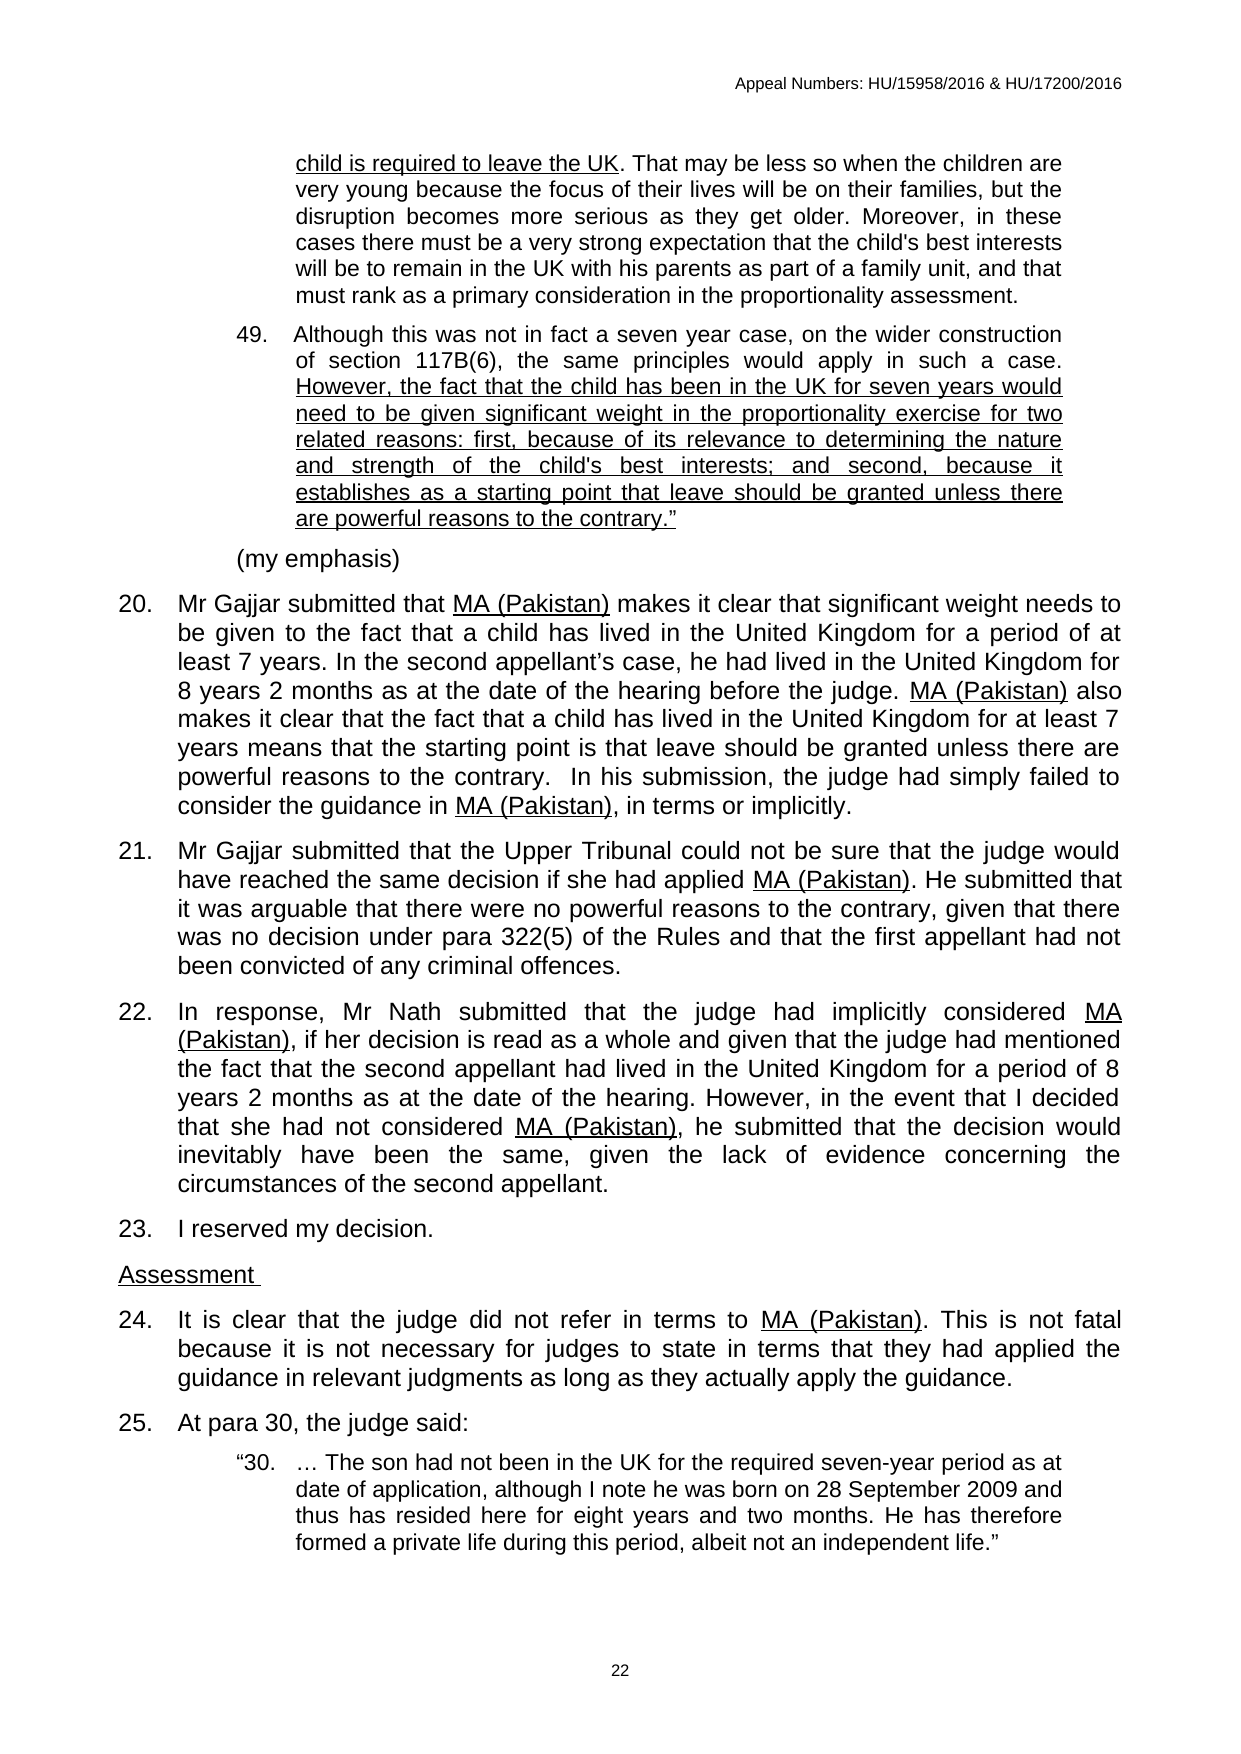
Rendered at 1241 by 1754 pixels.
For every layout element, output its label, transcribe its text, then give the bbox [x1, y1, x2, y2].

list In response, Mr Nath submitted that the judge had implicitly considered MA (Pakistan), if her decision is read as a whole and given that the judge had mentioned the fact that the second appellant had lived in the United Kingdom for a period of 8 years 2 months as at the date of the hearing. However, in the event that I decided that she had not considered MA (Pakistan), he submitted that the decision would inevitably have been the same, given the lack of evidence concerning the circumstances of the second appellant. [118, 996, 1122, 1198]
text Assessment [118, 1260, 1122, 1288]
list Mr Gajjar submitted that the Upper Tribunal could not be sure that the judge would have reached the same decision if she had applied MA (Pakistan). He submitted that it was arguable that there were no powerful reasons to the contrary, given that there was no decision under para 322(5) of the Rules and that the first appellant had not been convicted of any criminal offences. [118, 836, 1122, 980]
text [236, 150, 1063, 308]
text (my emphasis) [236, 544, 1063, 573]
text “30. … The son had not been in the UK for the required seven-year period as at date of application, although I note he was born on 28 September 2009 and thus has resided here for eight years and two months. He has therefore formed a private life during this period, albeit not an independent life.” [236, 1449, 1063, 1555]
list Mr Gajjar submitted that MA (Pakistan) makes it clear that significant weight needs to be given to the fact that a child has lived in the United Kingdom for a period of at least 7 years. In the second appellant’s case, he had lived in the United Kingdom for 8 years 2 months as at the date of the hearing before the judge. MA (Pakistan) also makes it clear that the fact that a child has lived in the United Kingdom for at least 7 years means that the starting point is that leave should be granted unless there are powerful reasons to the contrary. In his submission, the judge had simply failed to consider the guidance in MA (Pakistan), in terms or implicitly. [118, 589, 1122, 819]
text 49. Although this was not in fact a seven year case, on the wider construction of section 117B(6), the same principles would apply in such a case. However, the fact that the child has been in the UK for seven years would need to be given significant weight in the proportionality exercise for two related reasons: first, because of its relevance to determining the nature and strength of the child's best interests; and second, because it establishes as a starting point that leave should be granted unless there are powerful reasons to the contrary.” [236, 321, 1063, 531]
list I reserved my decision. [118, 1214, 1122, 1243]
list At para 30, the judge said: [118, 1408, 1122, 1437]
list It is clear that the judge did not refer in terms to MA (Pakistan). This is not fatal because it is not necessary for judges to state in terms that they had applied the guidance in relevant judgments as long as they actually apply the guidance. [118, 1305, 1122, 1391]
